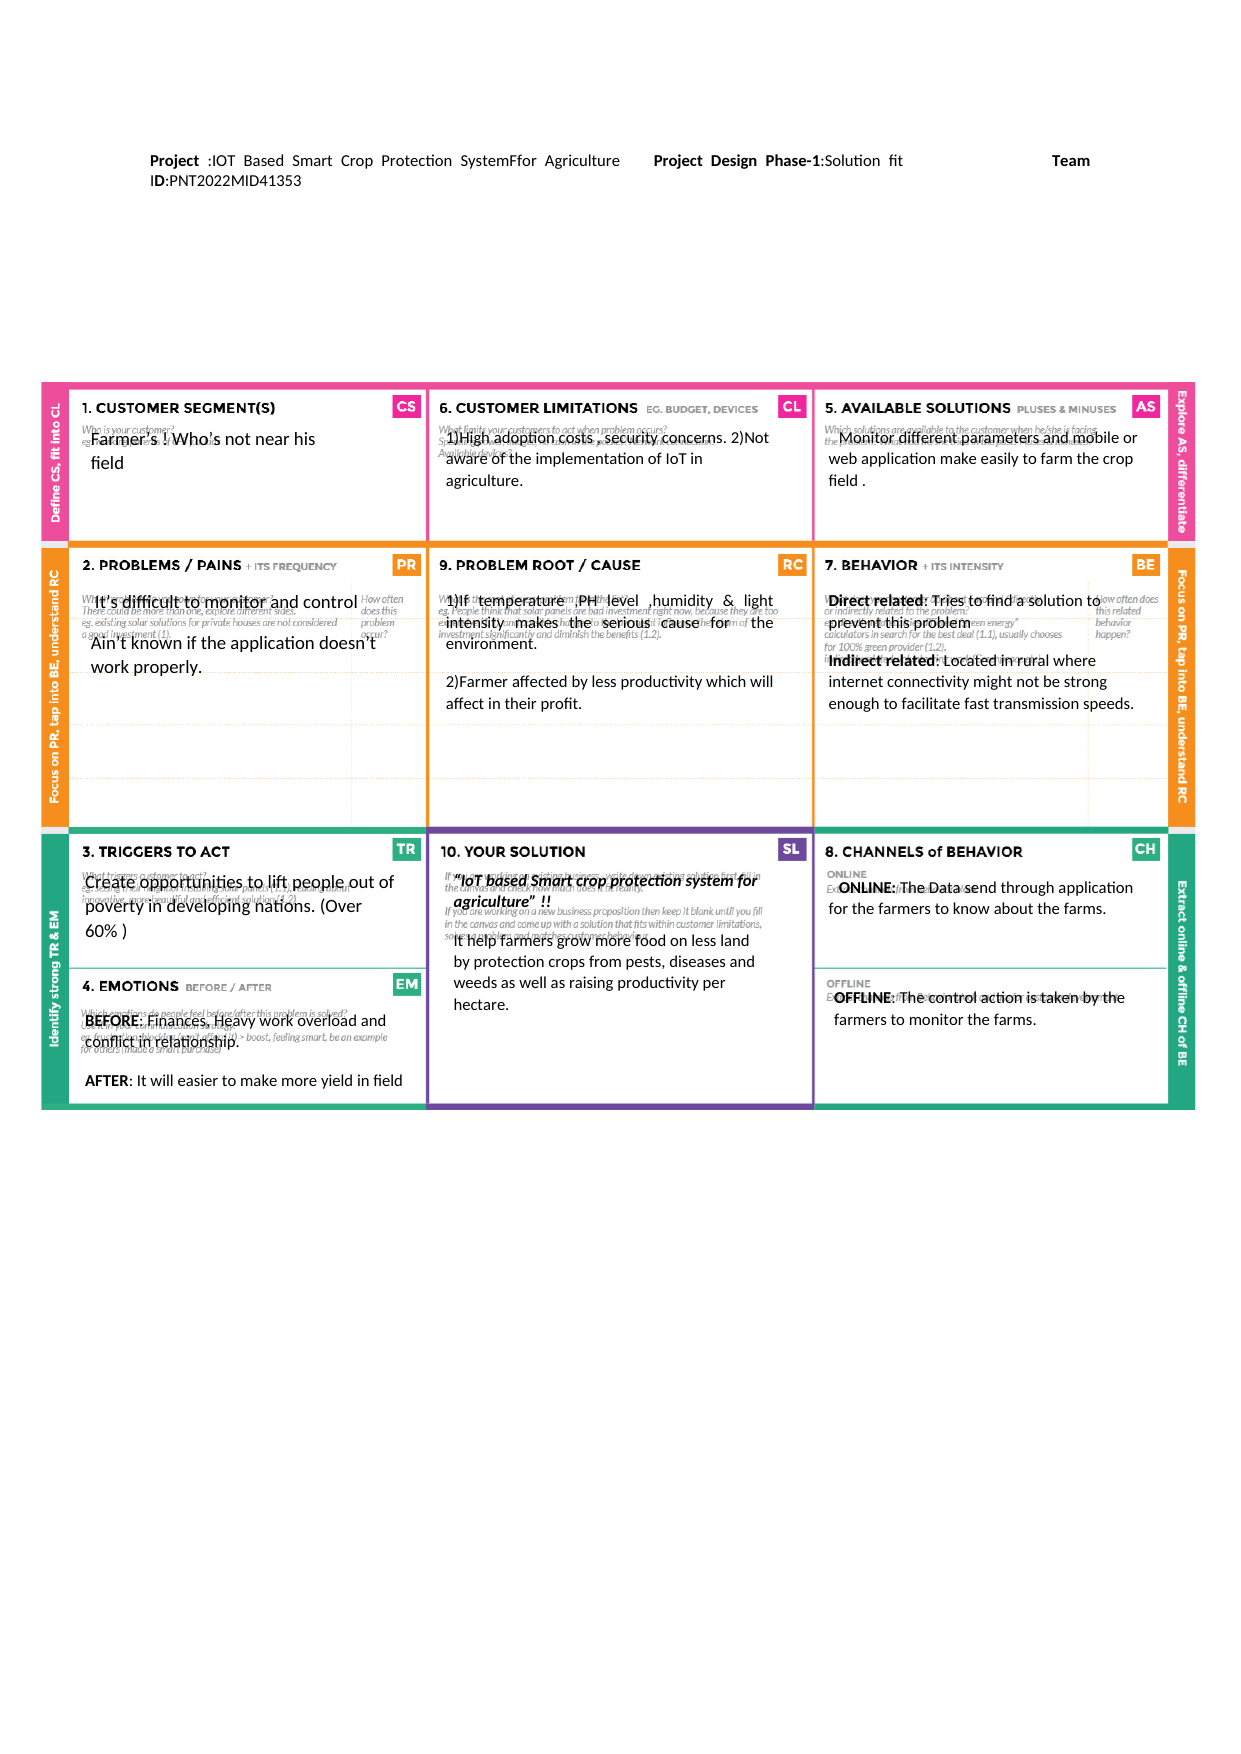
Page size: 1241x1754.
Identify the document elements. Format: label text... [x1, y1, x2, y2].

picture [40, 382, 1196, 1110]
list Project :IOT Based Smart Crop Protection SystemFfor Agriculture Project Design Phase-1:Solution fit Team ID:PNT2022MID41353 [150, 150, 1090, 191]
